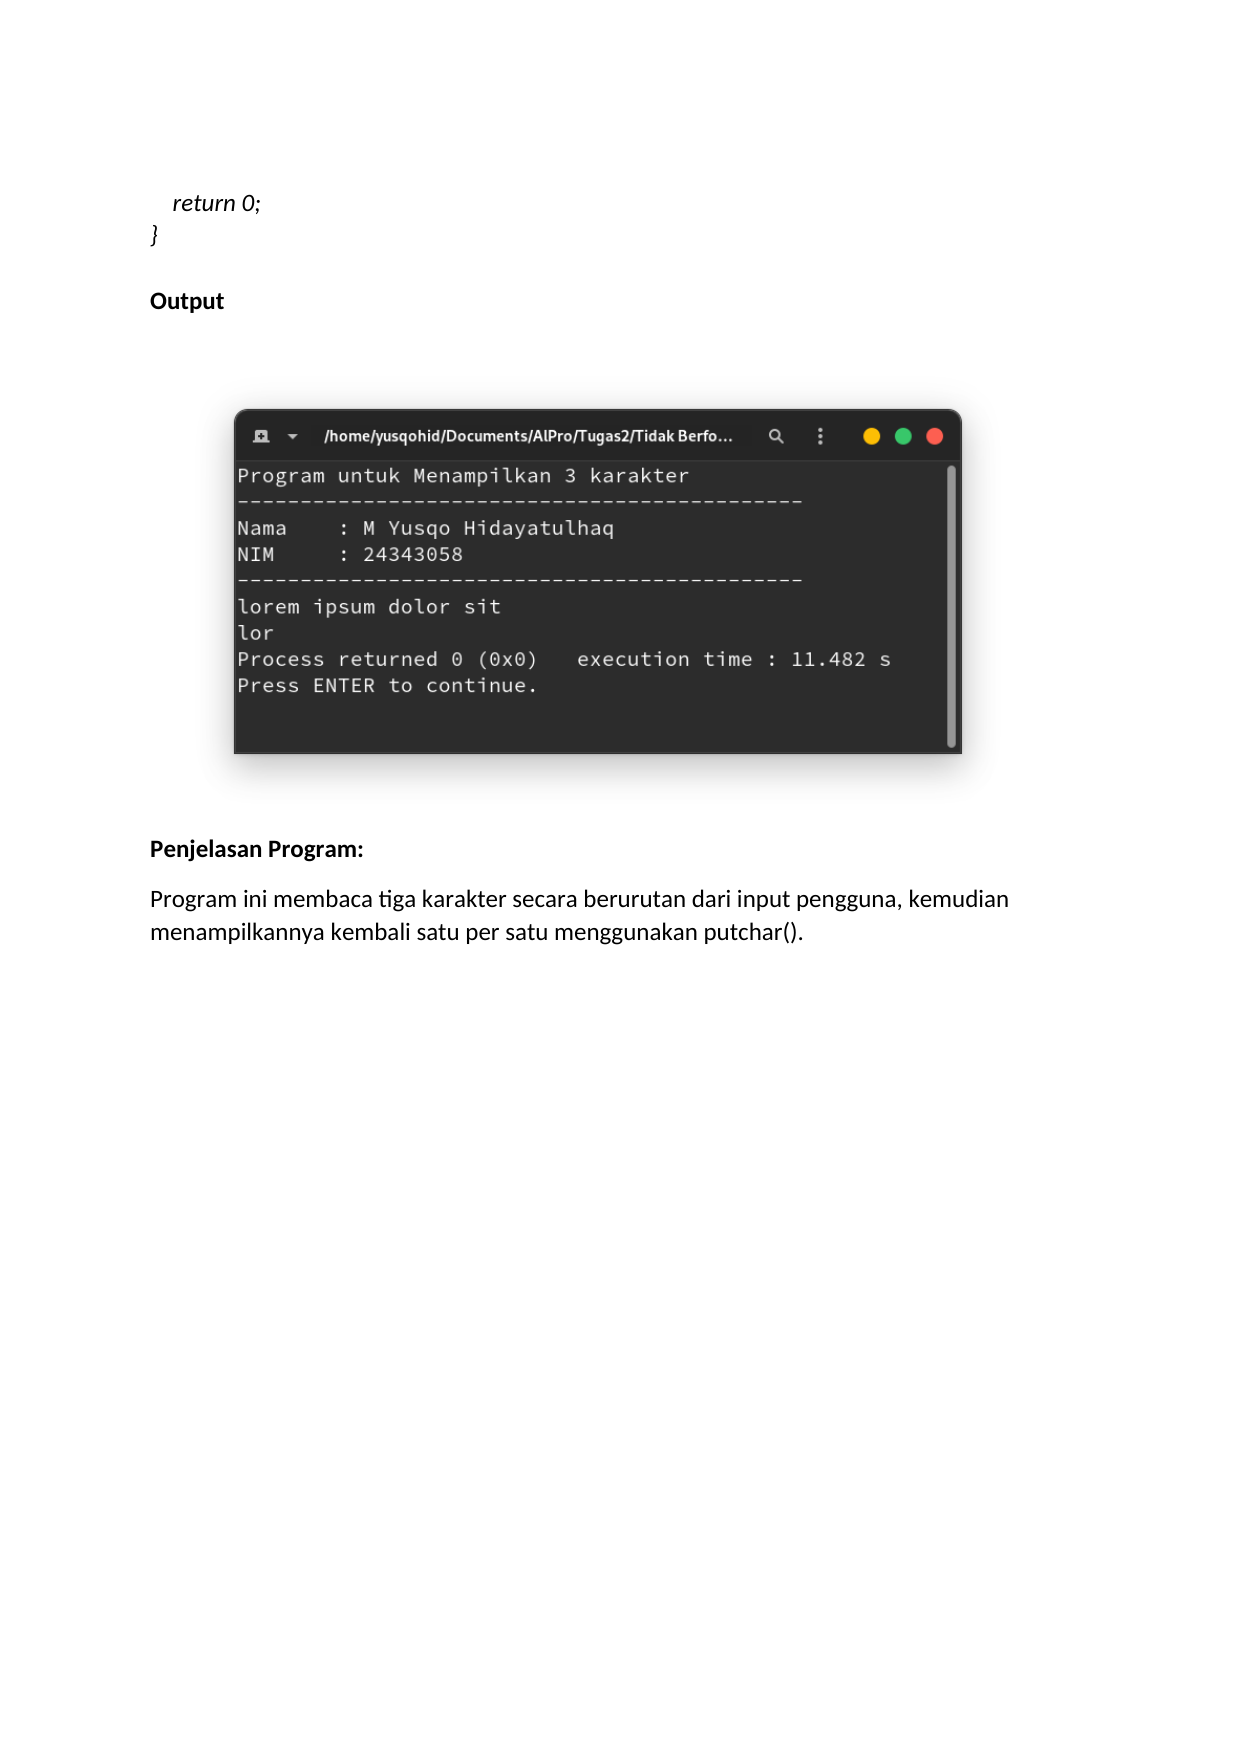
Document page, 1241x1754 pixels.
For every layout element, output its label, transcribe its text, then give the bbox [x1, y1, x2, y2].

text Penjelasan Program: [150, 833, 1090, 864]
text } [150, 220, 1090, 250]
text return 0; [150, 187, 1090, 217]
text Output [150, 286, 1090, 316]
text Program ini membaca tiga karakter secara berurutan dari input pengguna, kemudian menampilkannya kembali satu per satu menggunakan putchar(). [150, 883, 1090, 946]
